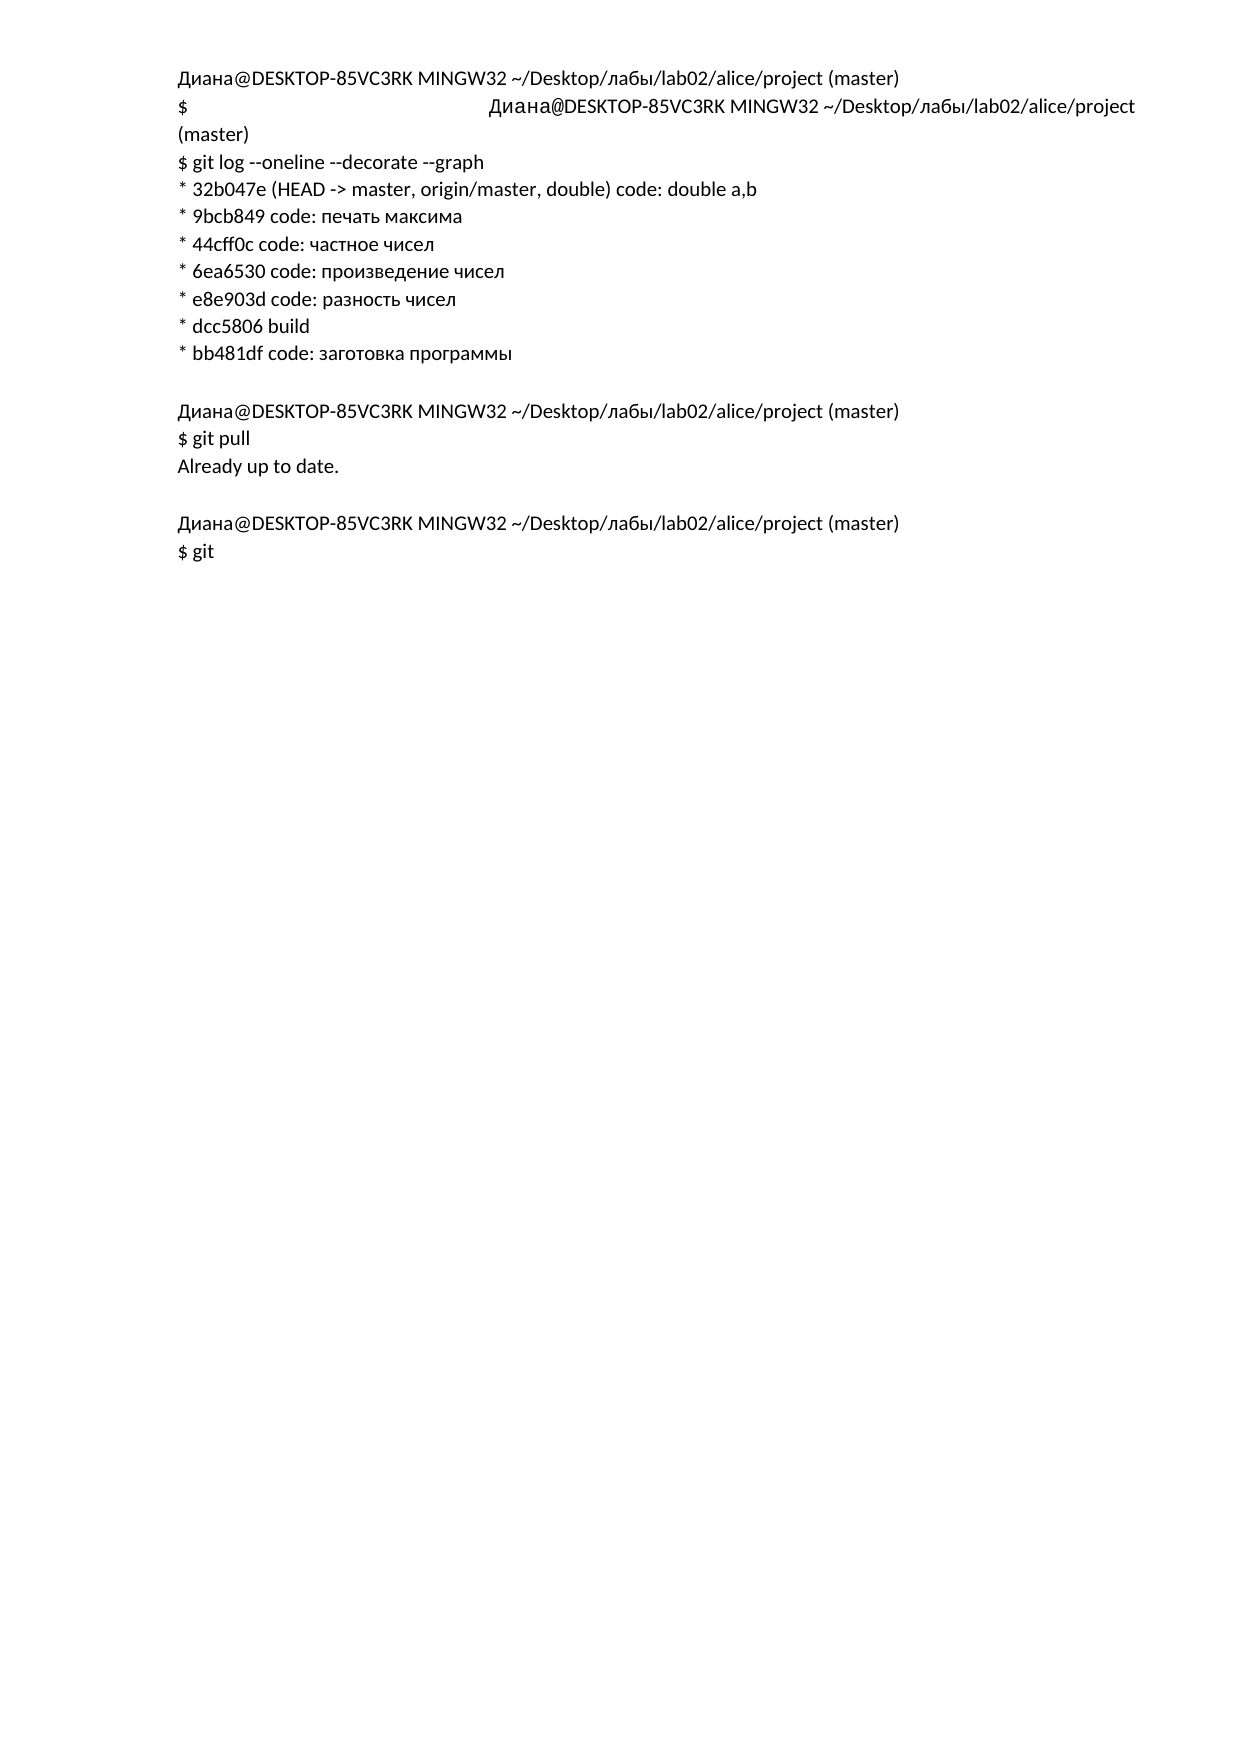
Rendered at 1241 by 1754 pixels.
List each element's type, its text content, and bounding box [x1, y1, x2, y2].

text * e8e903d code: разность чисел [177, 286, 1152, 311]
text * 9bcb849 code: печать максима [177, 204, 1152, 229]
text Диана@DESKTOP-85VC3RK MINGW32 ~/Desktop/лабы/lab02/alice/project (master) [177, 398, 1152, 424]
text Already up to date. [177, 453, 1152, 478]
text * 32b047e (HEAD -> master, origin/master, double) code: double a,b [177, 176, 1152, 202]
text $ git log --oneline --decorate --graph [177, 149, 1152, 174]
text $ git [177, 538, 1152, 563]
text * bb481df code: заготовка программы [177, 341, 1152, 366]
text Диана@DESKTOP-85VC3RK MINGW32 ~/Desktop/лабы/lab02/alice/project (master) [177, 66, 1152, 91]
text * 44cff0c code: частное чисел [177, 231, 1152, 256]
text * 6ea6530 code: произведение чисел [177, 258, 1152, 284]
text Диана@DESKTOP-85VC3RK MINGW32 ~/Desktop/лабы/lab02/alice/project (master) [177, 511, 1152, 536]
text $ Диана@DESKTOP-85VC3RK MINGW32 ~/Desktop/лабы/lab02/alice/project (master) [177, 93, 1152, 147]
text $ git pull [177, 426, 1152, 451]
text * dcc5806 build [177, 313, 1152, 339]
